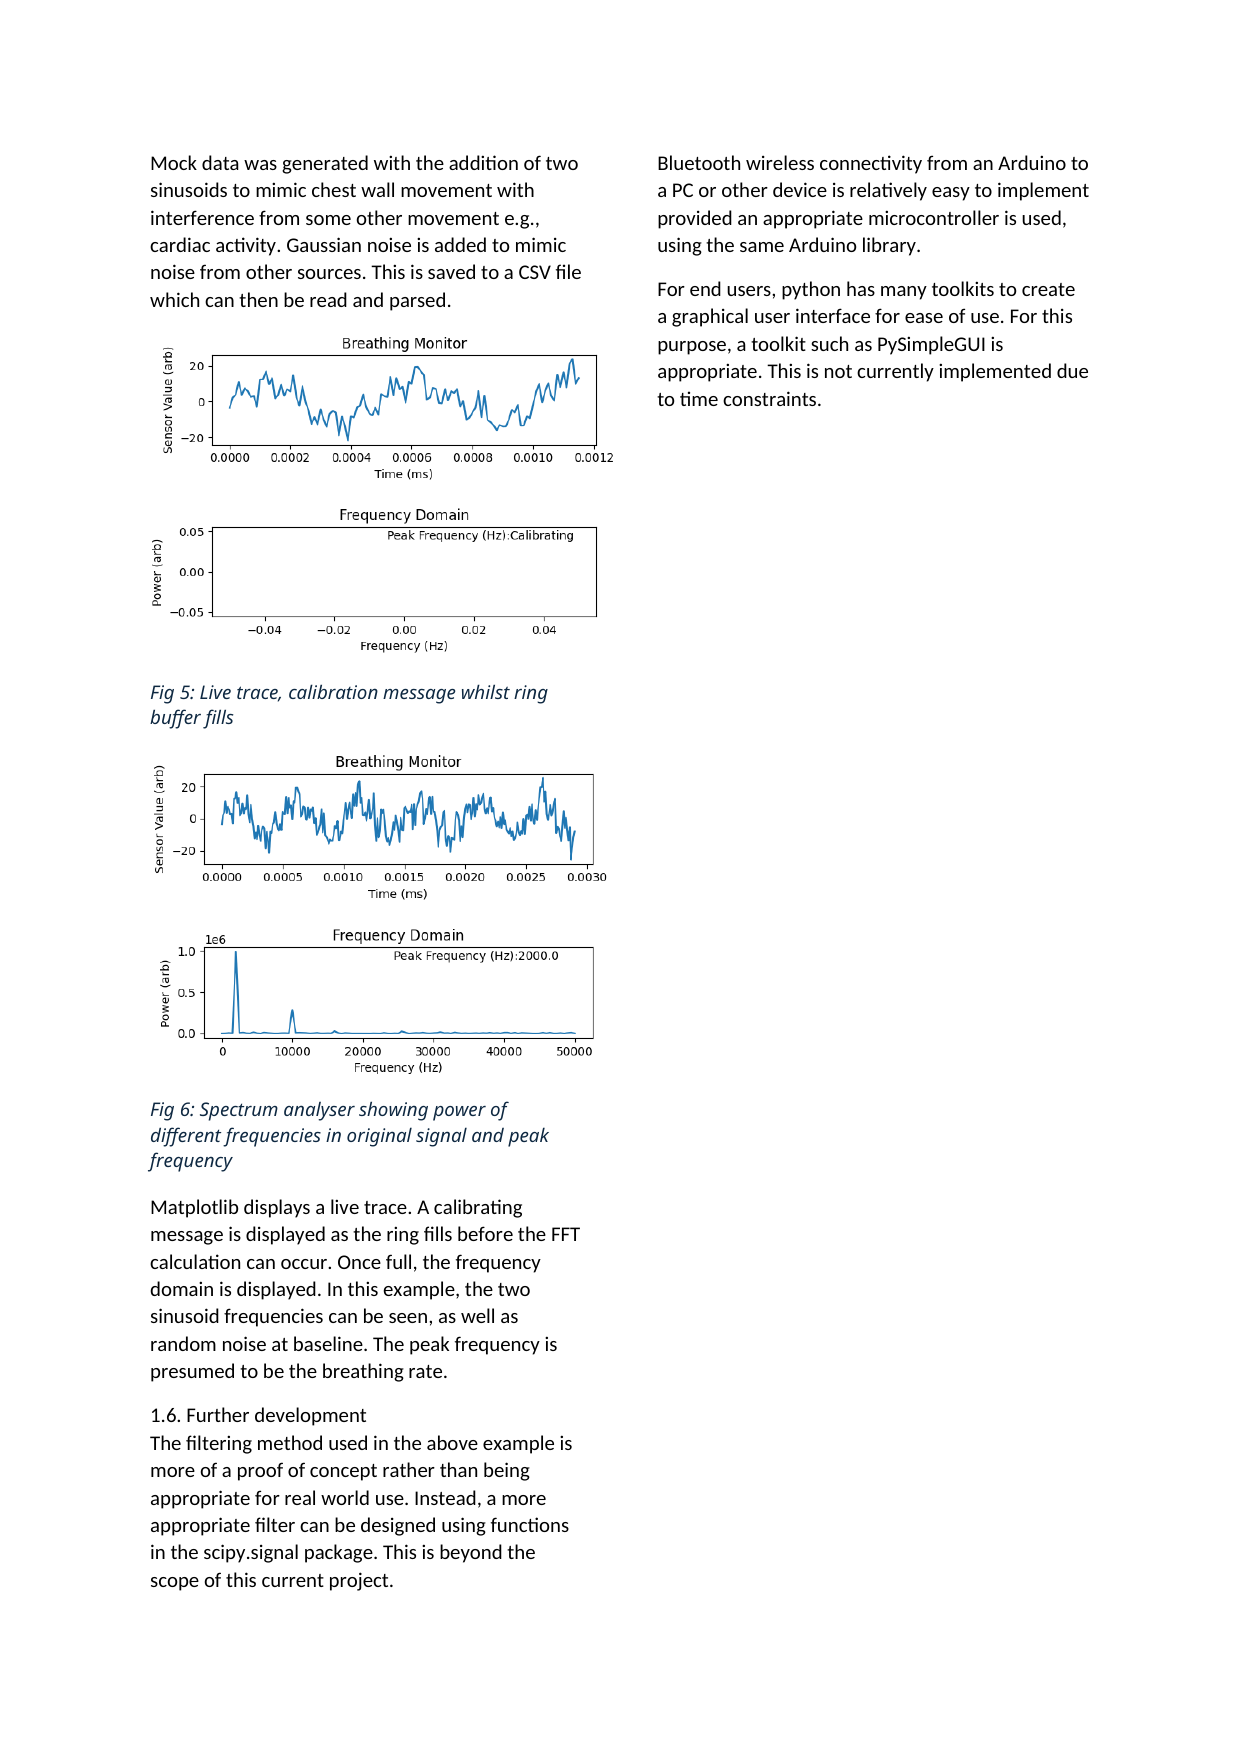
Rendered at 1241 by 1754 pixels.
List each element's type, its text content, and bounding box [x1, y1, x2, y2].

text Fig 5: Live trace, calibration message whilst ring buffer fills [150, 679, 583, 730]
picture [150, 331, 617, 660]
text For end users, python has many toolkits to create a graphical user interface for ease of use. For this purpose, a toolkit such as PySimpleGUI is appropriate. This is not currently implemented due to time constraints. [657, 276, 1090, 411]
text Bluetooth wireless connectivity from an Arduino to a PC or other device is relatively easy to implement provided an appropriate microcontroller is used, using the same Arduino library. [657, 150, 1090, 258]
text Matplotlib displays a live trace. A calibrating message is displayed as the ring fills before the FFT calculation can occur. Once full, the frequency domain is displayed. In this example, the two sinusoid frequencies can be seen, as well as random noise at baseline. The peak frequency is presumed to be the breathing rate. [150, 1194, 583, 1384]
picture [150, 751, 611, 1078]
text Fig 6: Spectrum analyser showing power of different frequencies in original signal and peak frequency [150, 1097, 583, 1173]
text Mock data was generated with the addition of two sinusoids to mimic chest wall movement with interference from some other movement e.g., cardiac activity. Gaussian noise is added to mimic noise from other sources. This is saved to a CSV file which can then be read and parsed. [150, 150, 583, 312]
text 1.6. Further development The filtering method used in the above example is more of a proof of concept rather than being appropriate for real world use. Instead, a more appropriate filter can be designed using functions in the scipy.signal package. This is beyond the scope of this current project. [150, 1402, 583, 1592]
